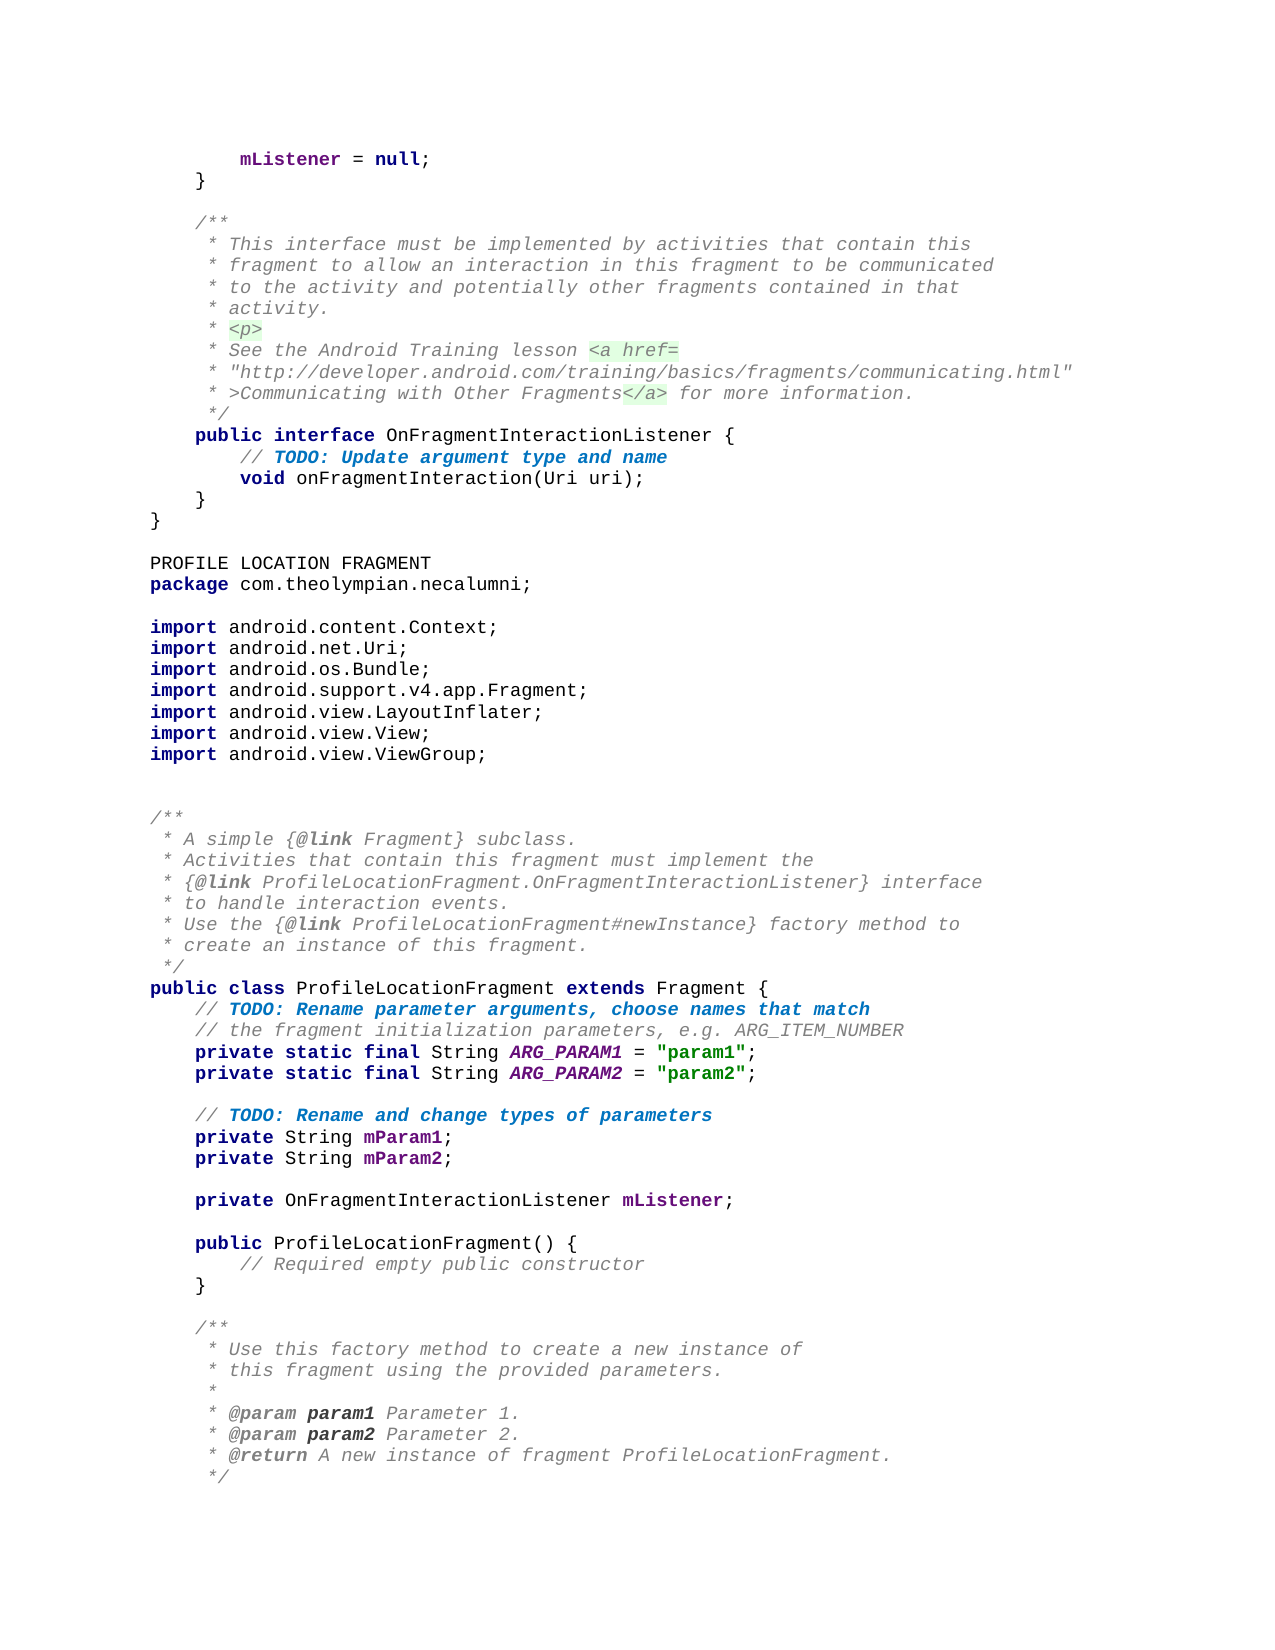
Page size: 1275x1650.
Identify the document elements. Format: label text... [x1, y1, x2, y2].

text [150, 150, 1125, 532]
text PROFILE LOCATION FRAGMENT [150, 554, 1125, 575]
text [150, 575, 1125, 1489]
